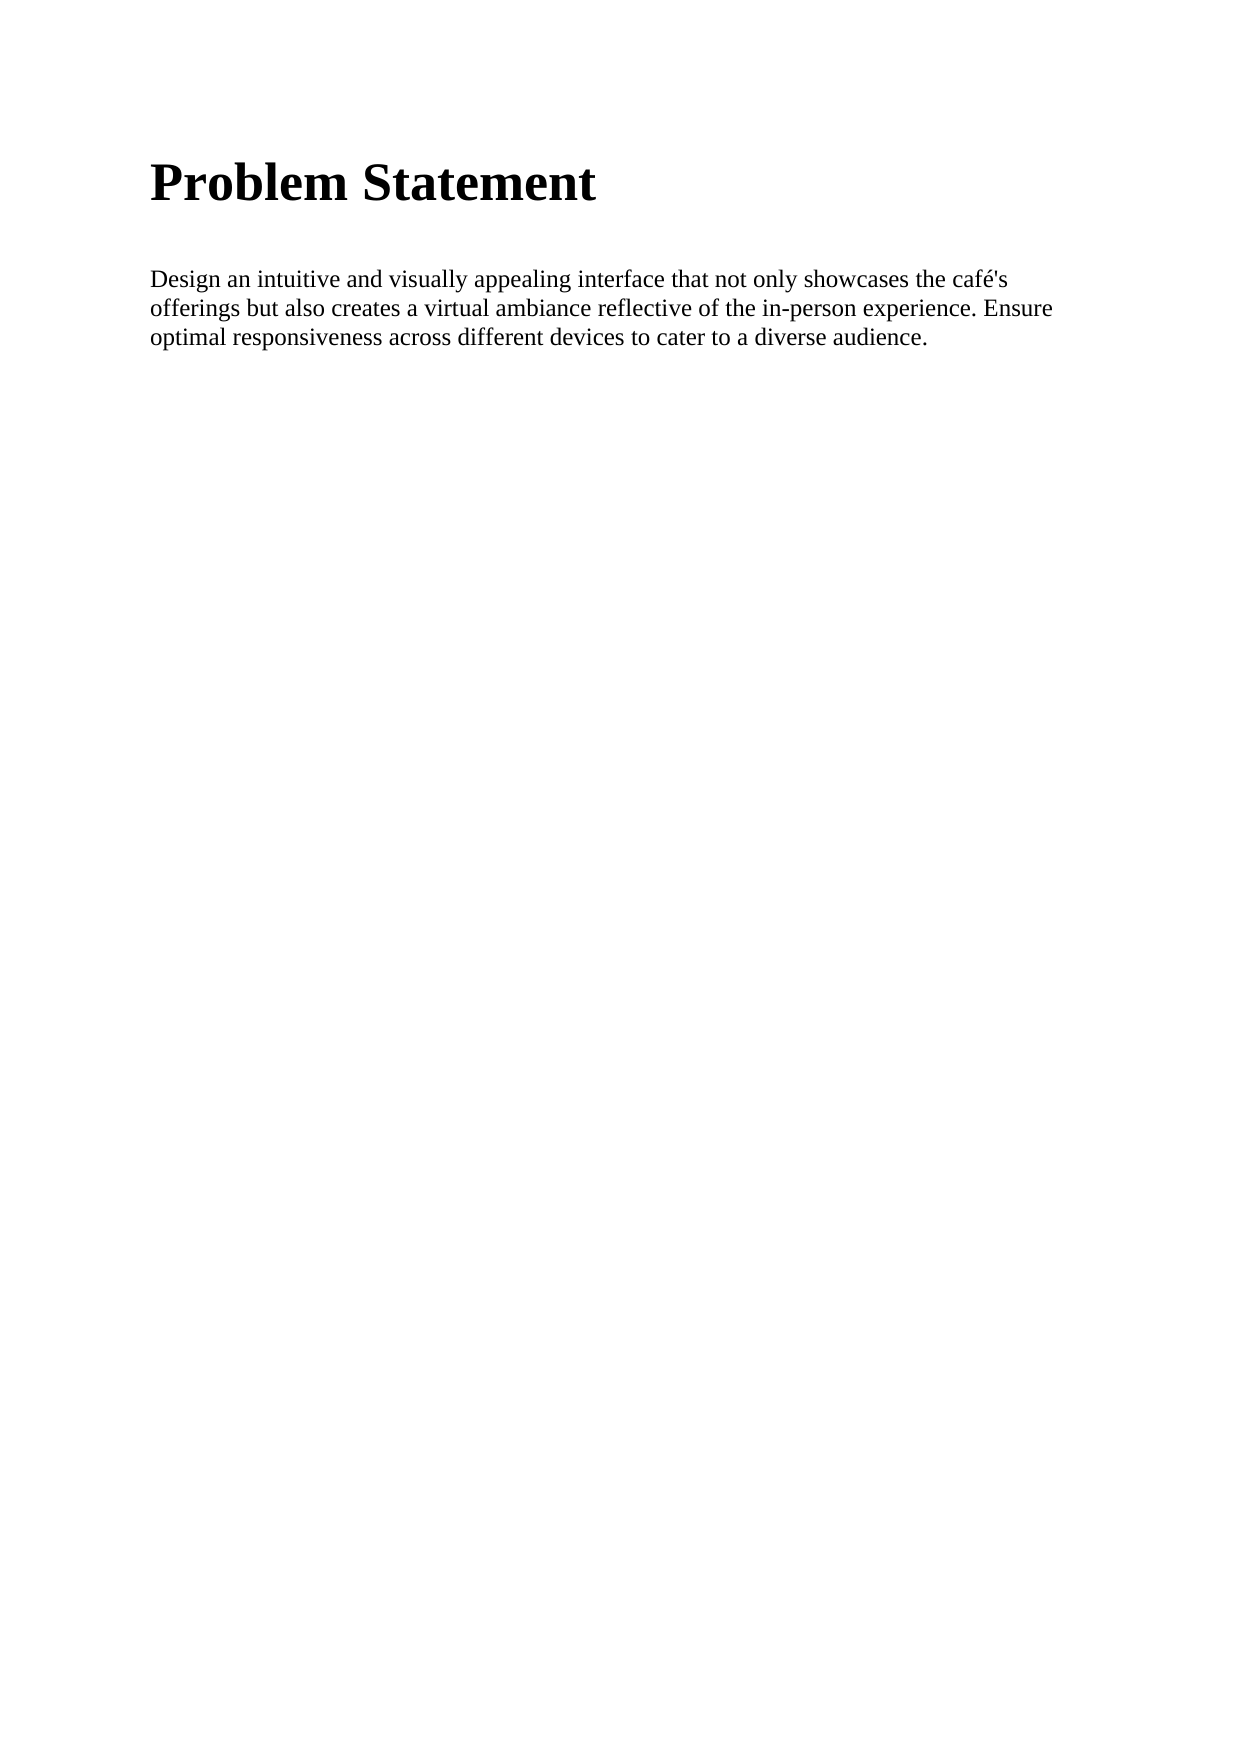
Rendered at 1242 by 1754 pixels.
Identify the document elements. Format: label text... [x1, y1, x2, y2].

text Design an intuitive and visually appealing interface that not only showcases the café's offerings but also creates a virtual ambiance reflective of the in-person experience. Ensure optimal responsiveness across different devices to cater to a diverse audience. [150, 264, 1092, 350]
text Problem Statement [150, 150, 1092, 212]
